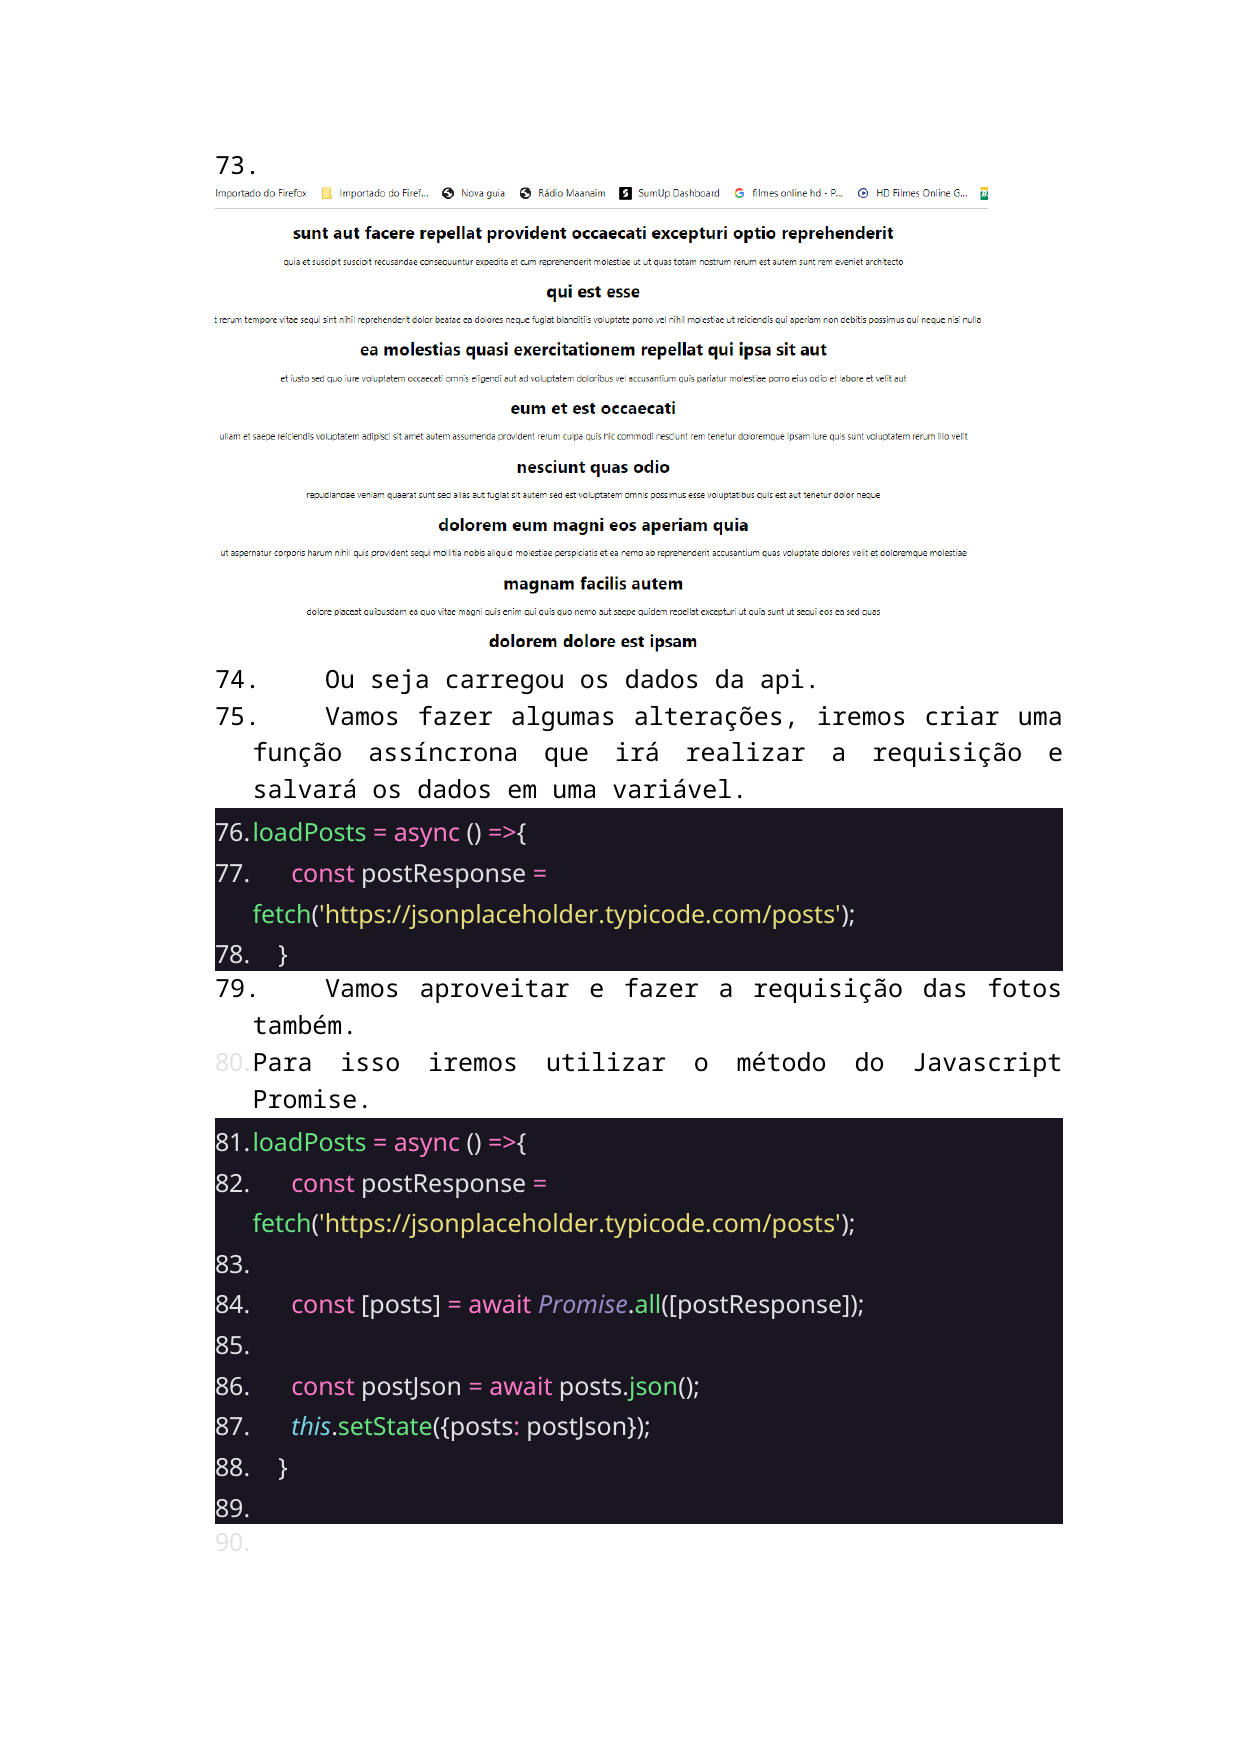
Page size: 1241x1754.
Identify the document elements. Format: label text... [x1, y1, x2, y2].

list } [215, 1443, 1063, 1484]
list const postJson = await posts.json(); [215, 1362, 1063, 1402]
list loadPosts = async () =>{ [215, 808, 1063, 849]
list const postResponse = fetch('https://jsonplaceholder.typicode.com/posts'); [215, 849, 1063, 930]
list } [215, 930, 1063, 971]
list this.setState({posts: postJson}); [215, 1402, 1063, 1443]
list Vamos aproveitar e fazer a requisição das fotos também. [215, 971, 1063, 1042]
list const [posts] = await Promise.all([postResponse]); [215, 1281, 1063, 1321]
list Ou seja carregou os dados da api. [215, 661, 1063, 695]
list loadPosts = async () =>{ [215, 1118, 1063, 1159]
list const postResponse = fetch('https://jsonplaceholder.typicode.com/posts'); [215, 1159, 1063, 1240]
list Vamos fazer algumas alterações, iremos criar uma função assíncrona que irá realizar a requisição e salvará os dados em uma variável. [215, 698, 1063, 806]
picture [214, 183, 989, 660]
list Para isso iremos utilizar o método do Javascript Promise. [215, 1044, 1063, 1115]
